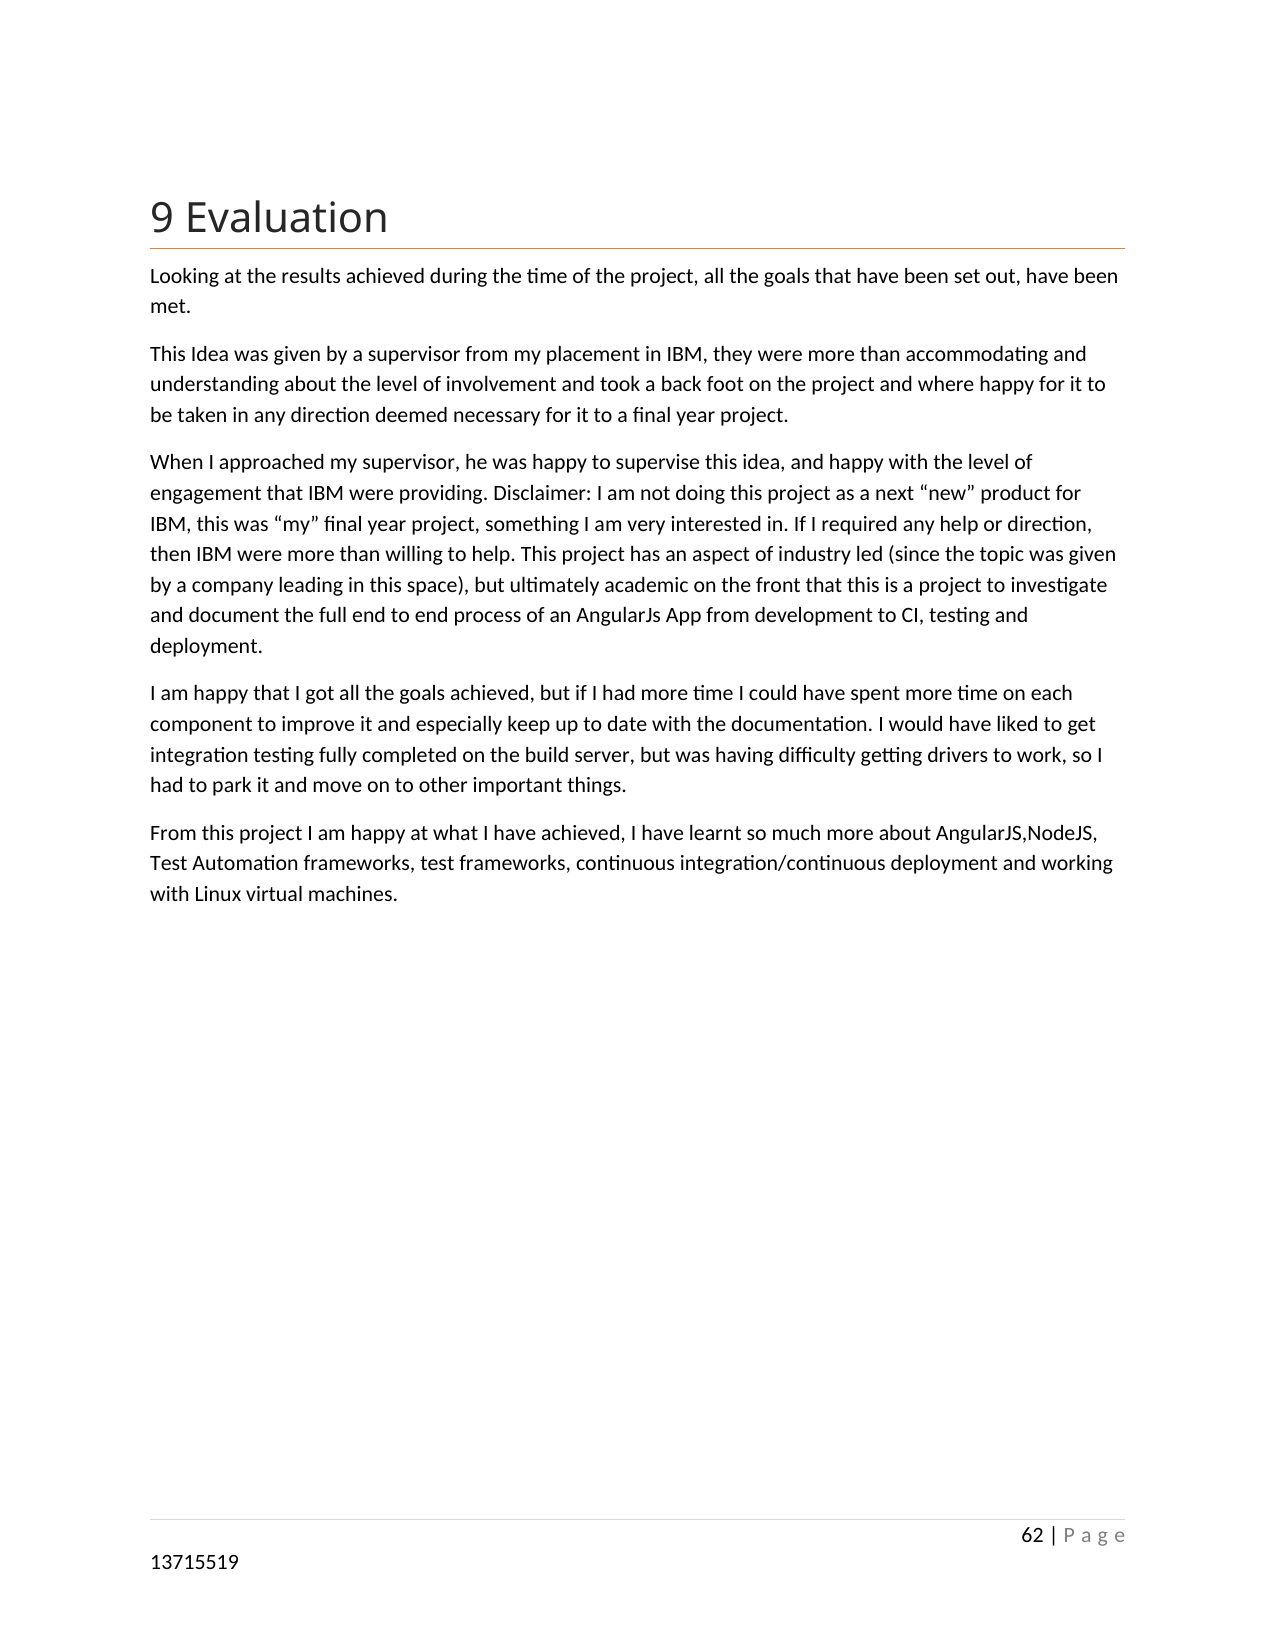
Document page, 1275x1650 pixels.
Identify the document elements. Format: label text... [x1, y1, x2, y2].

subtitle 9 Evaluation [150, 187, 1125, 248]
text I am happy that I got all the goals achieved, but if I had more time I could have spent more time on each component to improve it and especially keep up to date with the documentation. I would have liked to get integration testing fully completed on the build server, but was having difficulty getting drivers to work, so I had to park it and move on to other important things. [150, 679, 1125, 798]
text Looking at the results achieved during the time of the project, all the goals that have been set out, have been met. [150, 262, 1125, 319]
text This Idea was given by a supervisor from my placement in IBM, they were more than accommodating and understanding about the level of involvement and took a back foot on the project and where happy for it to be taken in any direction deemed necessary for it to a final year project. [150, 340, 1125, 428]
text When I approached my supervisor, he was happy to supervise this idea, and happy with the level of engagement that IBM were providing. Disclaimer: I am not doing this project as a next “new” product for IBM, this was “my” final year project, something I am very interested in. If I required any help or direction, then IBM were more than willing to help. This project has an aspect of industry led (since the topic was given by a company leading in this space), but ultimately academic on the front that this is a project to investigate and document the full end to end process of an AngularJs App from development to CI, testing and deployment. [150, 448, 1125, 659]
text From this project I am happy at what I have achieved, I have learnt so much more about AngularJS,NodeJS, Test Automation frameworks, test frameworks, continuous integration/continuous deployment and working with Linux virtual machines. [150, 819, 1125, 907]
